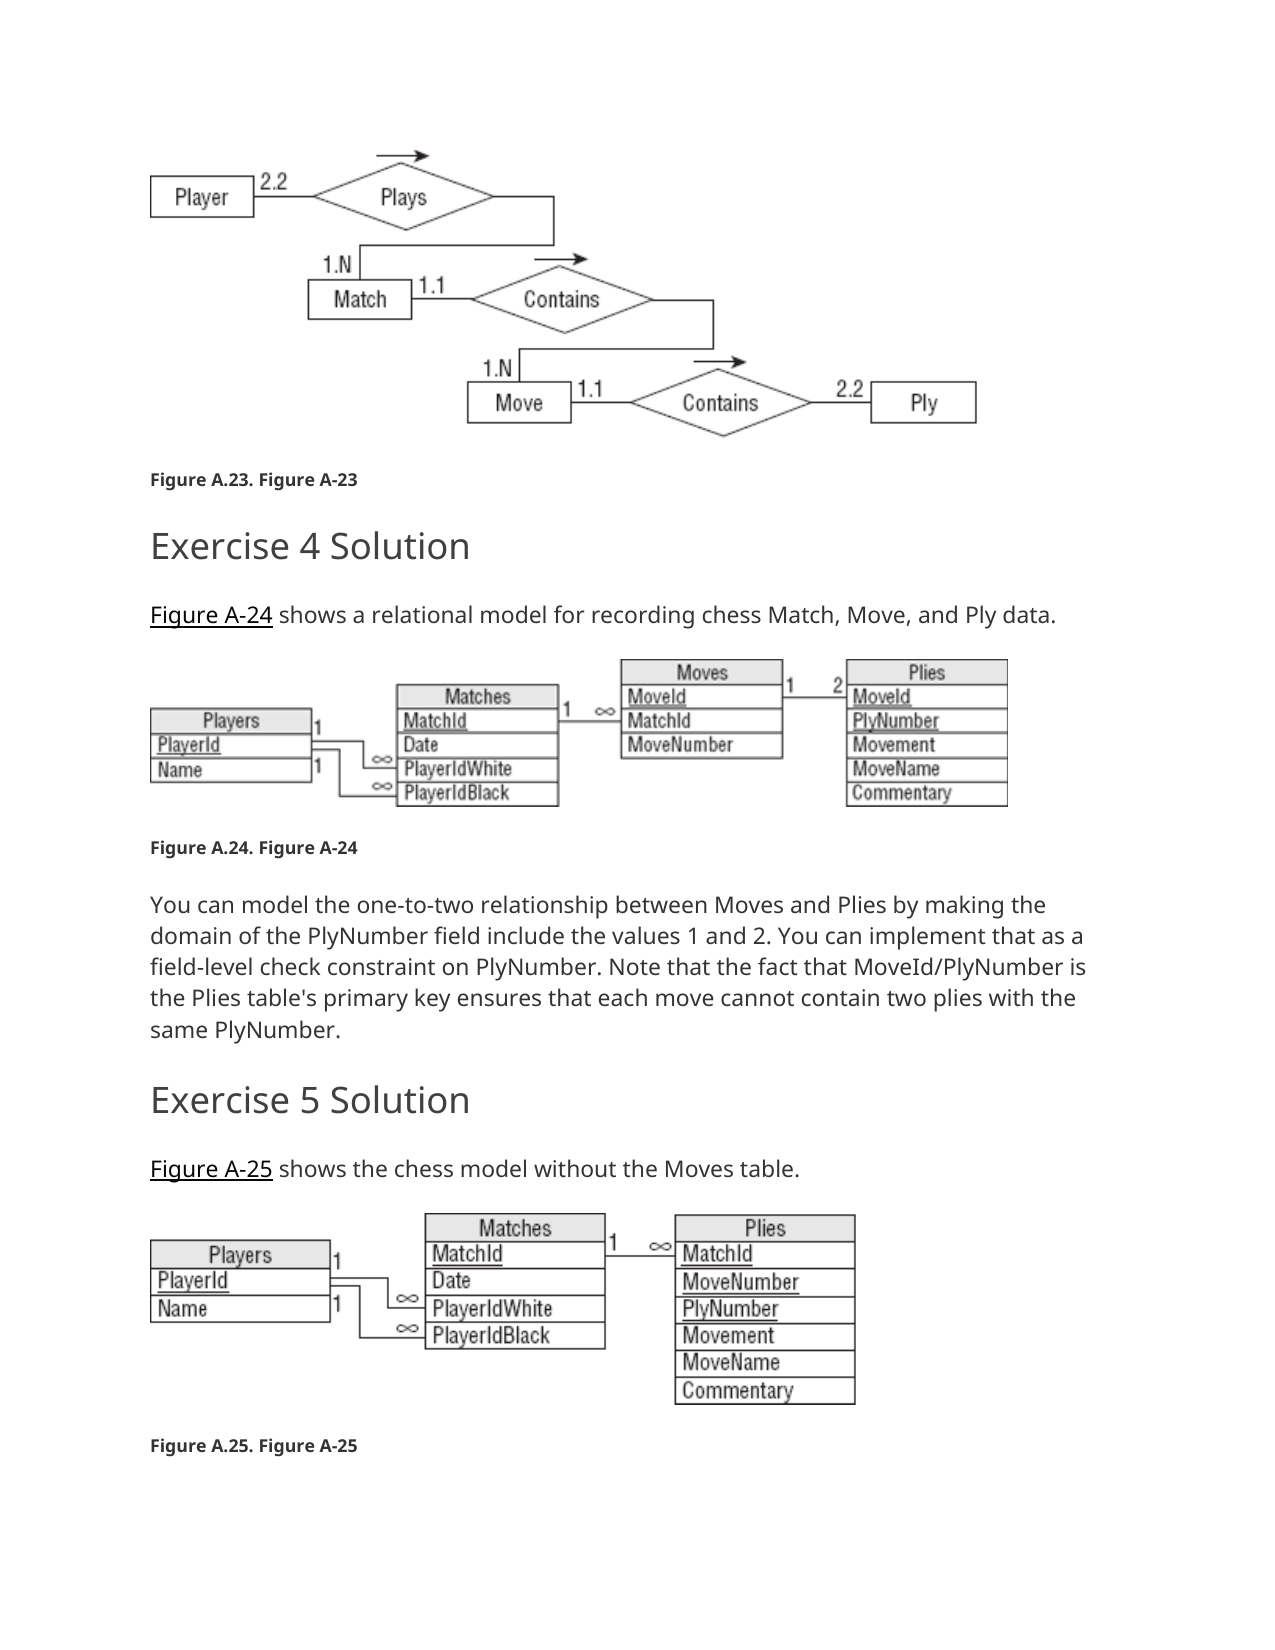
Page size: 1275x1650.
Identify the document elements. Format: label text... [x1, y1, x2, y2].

text Figure A-24 shows a relational model for recording chess Match, Move, and Ply data. [150, 599, 1125, 631]
text You can model the one-to-two relationship between Moves and Plies by making the domain of the PlyNumber field include the values 1 and 2. You can implement that as a field-level check constraint on PlyNumber. Note that the fact that MoveId/PlyNumber is the Plies table's primary key ensures that each move cannot contain two plies with the same PlyNumber. [150, 889, 1125, 1045]
text Exercise 5 Solution [150, 1074, 1125, 1124]
picture [150, 150, 977, 438]
picture [150, 659, 1008, 807]
text Figure A.24. Figure A-24 [150, 835, 1125, 859]
picture [150, 1213, 856, 1405]
text Figure A.23. Figure A-23 [150, 467, 1125, 491]
text Exercise 4 Solution [150, 521, 1125, 570]
text Figure A-25 shows the chess model without the Moves table. [150, 1153, 1125, 1184]
text Figure A.25. Figure A-25 [150, 1433, 1125, 1457]
